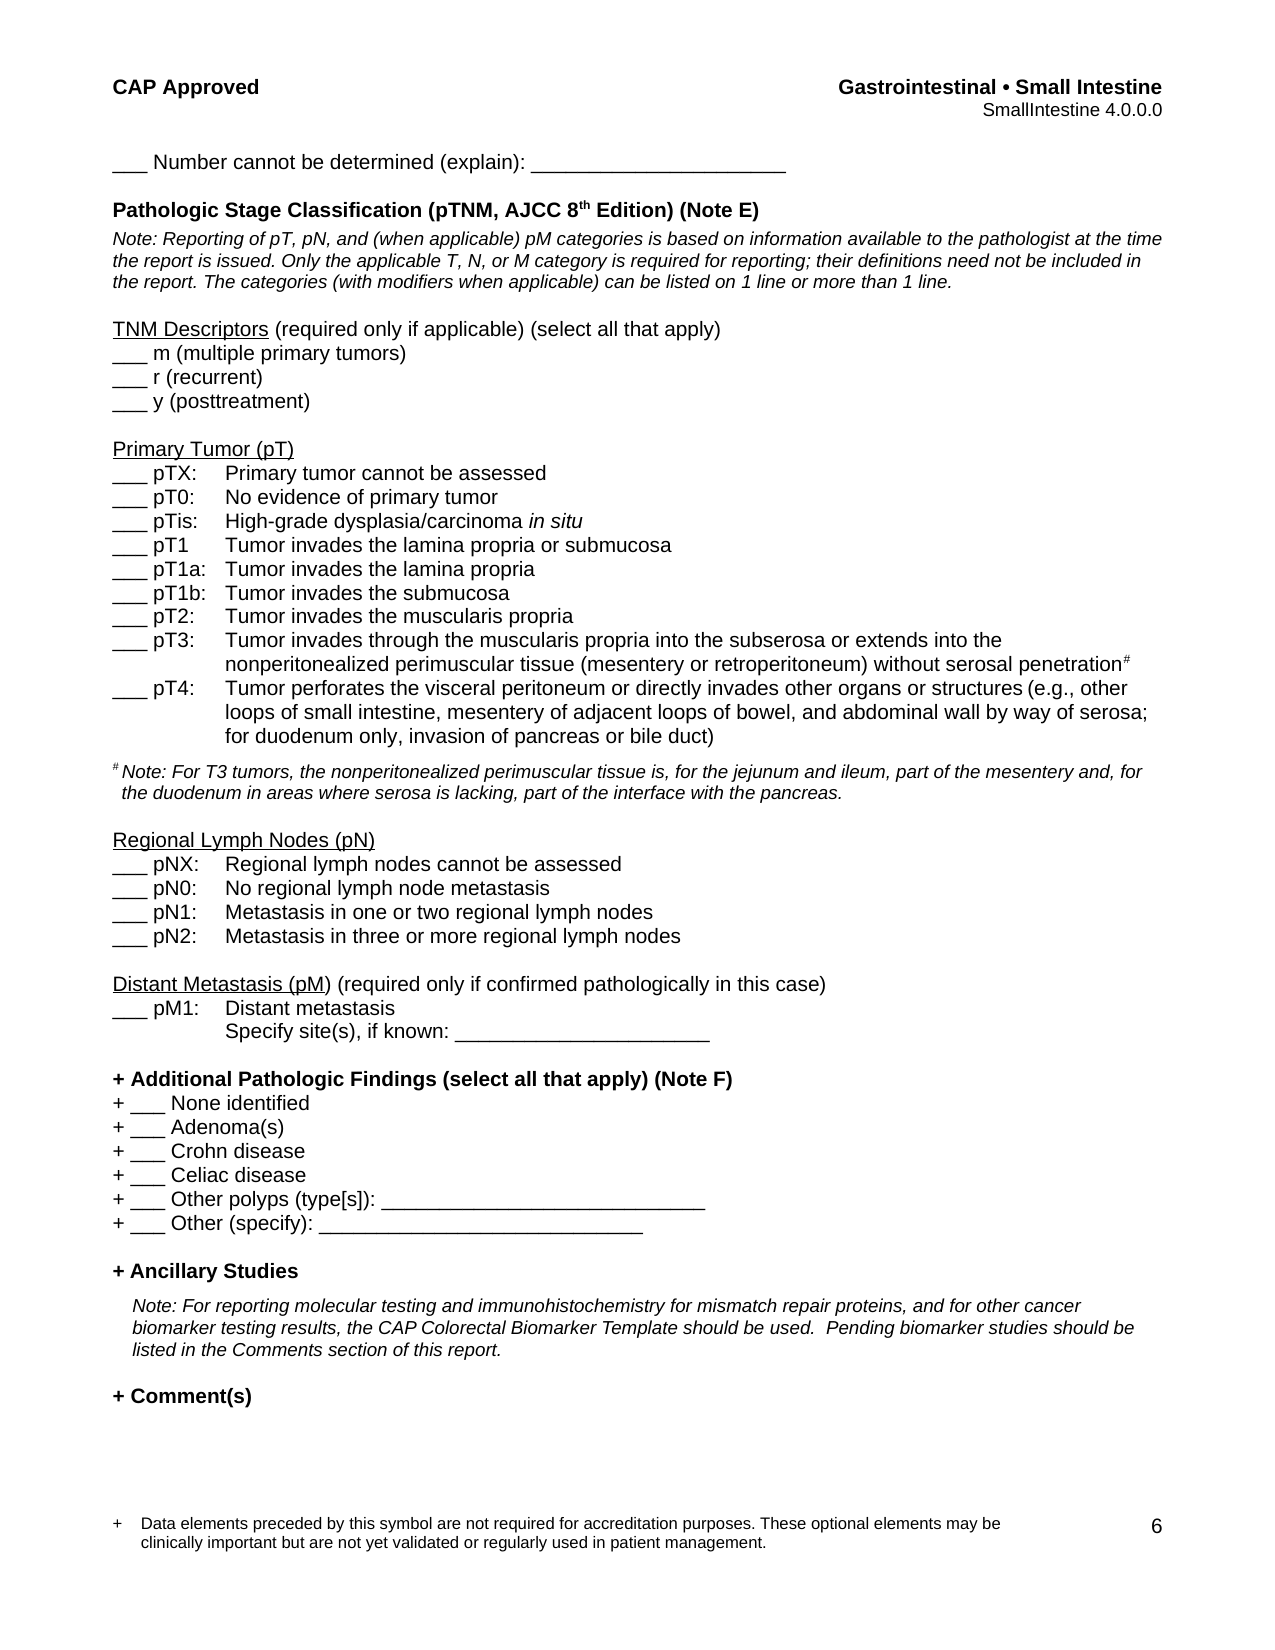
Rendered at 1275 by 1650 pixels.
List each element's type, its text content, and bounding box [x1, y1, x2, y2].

text + Ancillary Studies [112, 1259, 1162, 1283]
text ___ pNX: Regional lymph nodes cannot be assessed [112, 852, 1162, 876]
text ___ pN1: Metastasis in one or two regional lymph nodes [112, 899, 1162, 923]
text + ___ Adenoma(s) [112, 1115, 1162, 1139]
text Note: Reporting of pT, pN, and (when applicable) pM categories is based on information available to the pathologist at the time the report is issued. Only the applicable T, N, or M category is required for reporting; their definitions need not be included in the report. The categories (with modifiers when applicable) can be listed on 1 line or more than 1 line. [112, 228, 1162, 293]
text ___ pT3: Tumor invades through the muscularis propria into the subserosa or extends into the nonperitonealized perimuscular tissue (mesentery or retroperitoneum) without serosal penetration# [112, 628, 1162, 676]
text + ___ Celiac disease [112, 1163, 1162, 1187]
text ___ pT0: No evidence of primary tumor [112, 484, 1162, 508]
text + ___ Other polyps (type[s]): ____________________________ [112, 1187, 1162, 1211]
text ___ m (multiple primary tumors) [112, 341, 1162, 365]
text + ___ None identified [112, 1091, 1162, 1115]
text ___ pTX: Primary tumor cannot be assessed [112, 461, 1162, 484]
subtitle ___ pM1: Distant metastasis [112, 995, 1162, 1019]
text ___ pN0: No regional lymph node metastasis [112, 876, 1162, 899]
text ___ pT1 Tumor invades the lamina propria or submucosa [112, 532, 1162, 556]
text ___ y (posttreatment) [112, 389, 1162, 413]
subtitle Regional Lymph Nodes (pN) [112, 828, 1162, 852]
text ___ pTis: High-grade dysplasia/carcinoma in situ [112, 508, 1162, 532]
text # Note: For T3 tumors, the nonperitonealized perimuscular tissue is, for the jejunum and ileum, part of the mesentery and, for the duodenum in areas where serosa is lacking, part of the interface with the pancreas. [112, 761, 1162, 804]
text ___ pT1b: Tumor invades the submucosa [112, 580, 1162, 604]
text + ___ Crohn disease [112, 1139, 1162, 1163]
subtitle Pathologic Stage Classification (pTNM, AJCC 8th Edition) (Note E) [112, 198, 1162, 222]
text ___ pT1a: Tumor invades the lamina propria [112, 556, 1162, 580]
text ___ pT4: Tumor perforates the visceral peritoneum or directly invades other organs or structures (e.g., other loops of small intestine, mesentery of adjacent loops of bowel, and abdominal wall by way of serosa; for duodenum only, invasion of pancreas or bile duct) [112, 676, 1162, 748]
text Specify site(s), if known: ______________________ [112, 1019, 1162, 1043]
subtitle + Comment(s) [112, 1384, 1162, 1408]
text + ___ Other (specify): ____________________________ [112, 1211, 1162, 1235]
subtitle Primary Tumor (pT) [112, 437, 1162, 461]
text Note: For reporting molecular testing and immunohistochemistry for mismatch repair proteins, and for other cancer biomarker testing results, the CAP Colorectal Biomarker Template should be used. Pending biomarker studies should be listed in the Comments section of this report. [132, 1295, 1162, 1360]
text ___ r (recurrent) [112, 365, 1162, 389]
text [112, 150, 1162, 174]
text ___ pN2: Metastasis in three or more regional lymph nodes [112, 923, 1162, 947]
text TNM Descriptors (required only if applicable) (select all that apply) [112, 317, 1162, 341]
text Distant Metastasis (pM) (required only if confirmed pathologically in this case) [112, 971, 1162, 995]
text ___ pT2: Tumor invades the muscularis propria [112, 604, 1162, 628]
subtitle + Additional Pathologic Findings (select all that apply) (Note F) [112, 1067, 1162, 1091]
